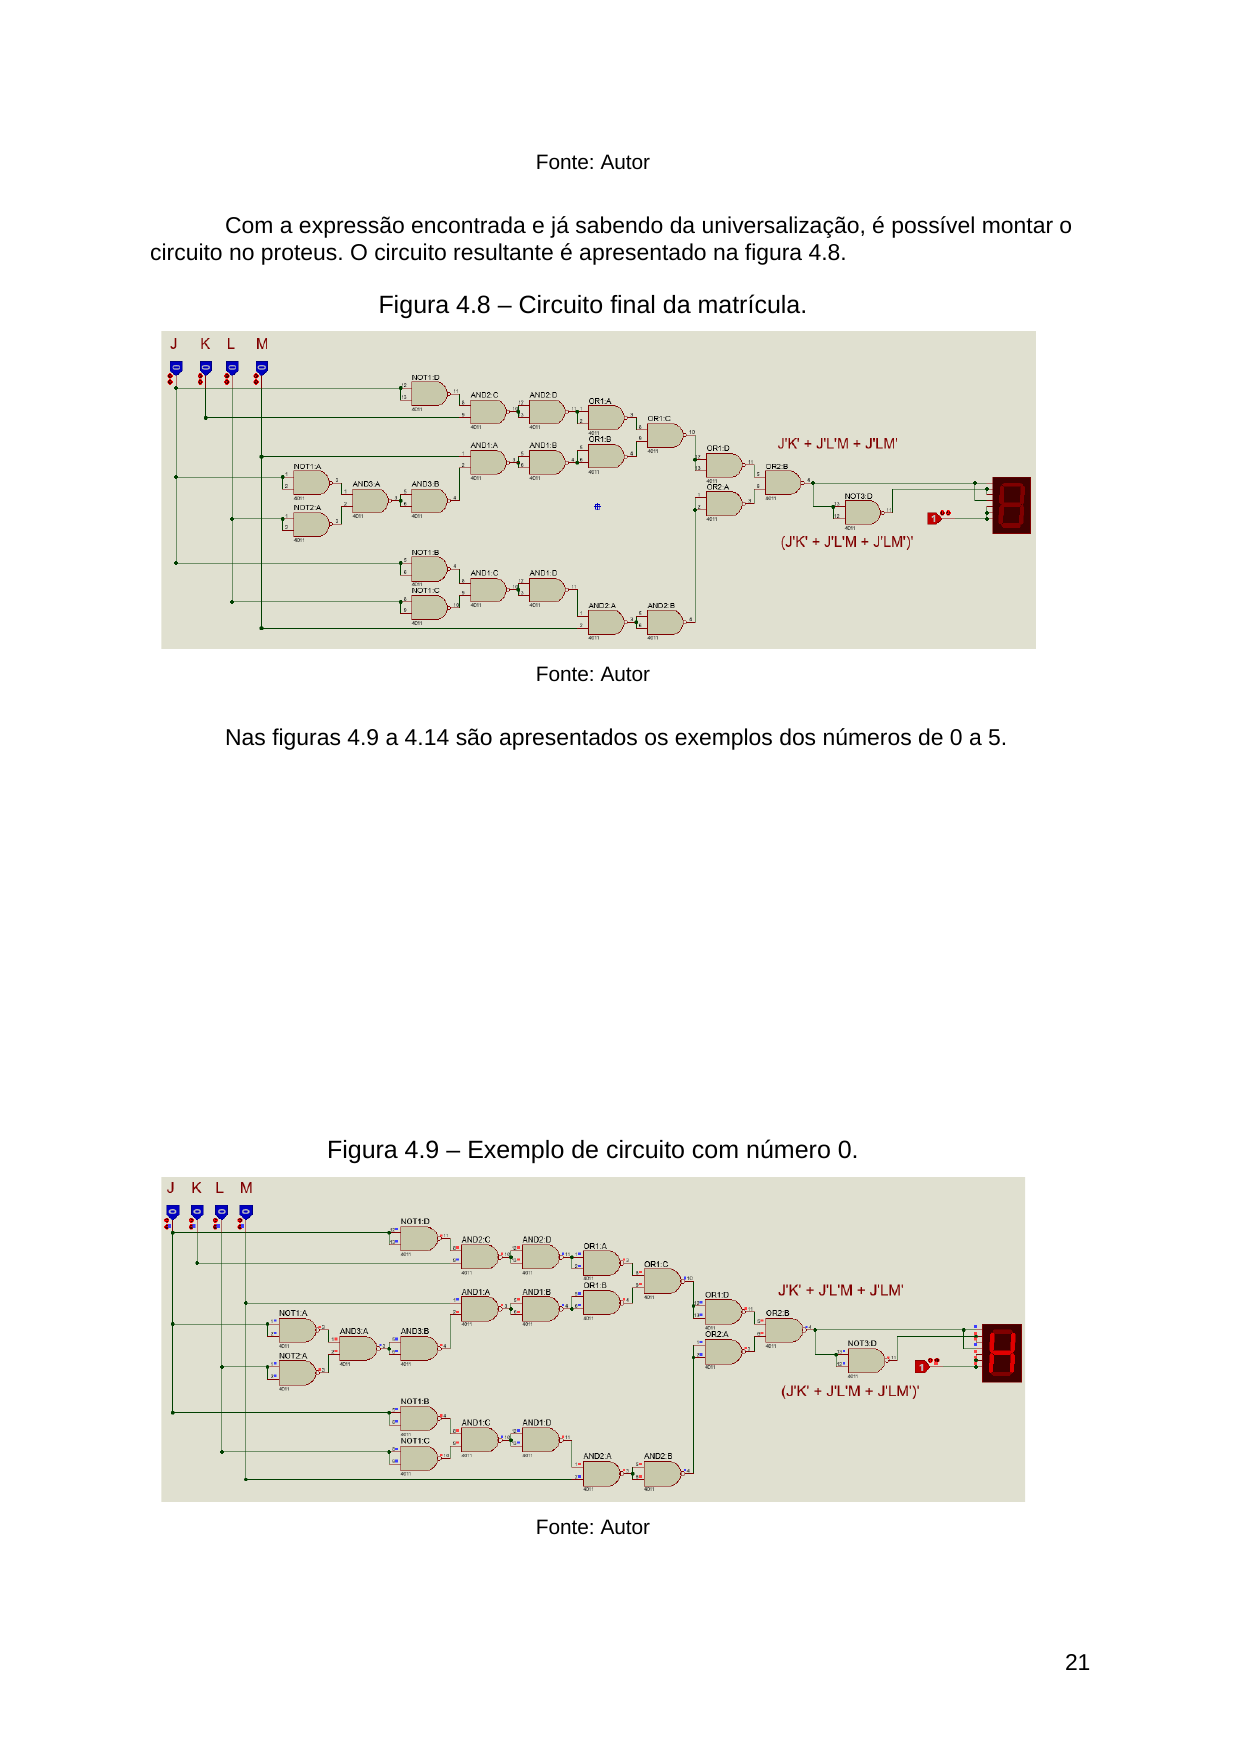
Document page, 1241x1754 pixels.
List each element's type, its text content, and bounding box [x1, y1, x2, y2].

table_header Figura 4.8 – Circuito final da matrícula. [150, 290, 1036, 332]
text Nas figuras 4.9 a 4.14 são apresentados os exemplos dos números de 0 a 5. [150, 724, 1090, 751]
picture [161, 1177, 1026, 1502]
picture [161, 331, 1036, 649]
table_header Figura 4.9 – Exemplo de circuito com número 0. [150, 1135, 1036, 1177]
table_cell Fonte: Autor [150, 1515, 1036, 1552]
table_cell [150, 332, 1036, 662]
table_cell [150, 1177, 1036, 1515]
table_cell Fonte: Autor [150, 662, 1036, 699]
table_cell Fonte: Autor [150, 150, 1036, 187]
text Com a expressão encontrada e já sabendo da universalização, é possível montar o circuito no proteus. O circuito resultante é apresentado na figura 4.8. [150, 212, 1090, 265]
